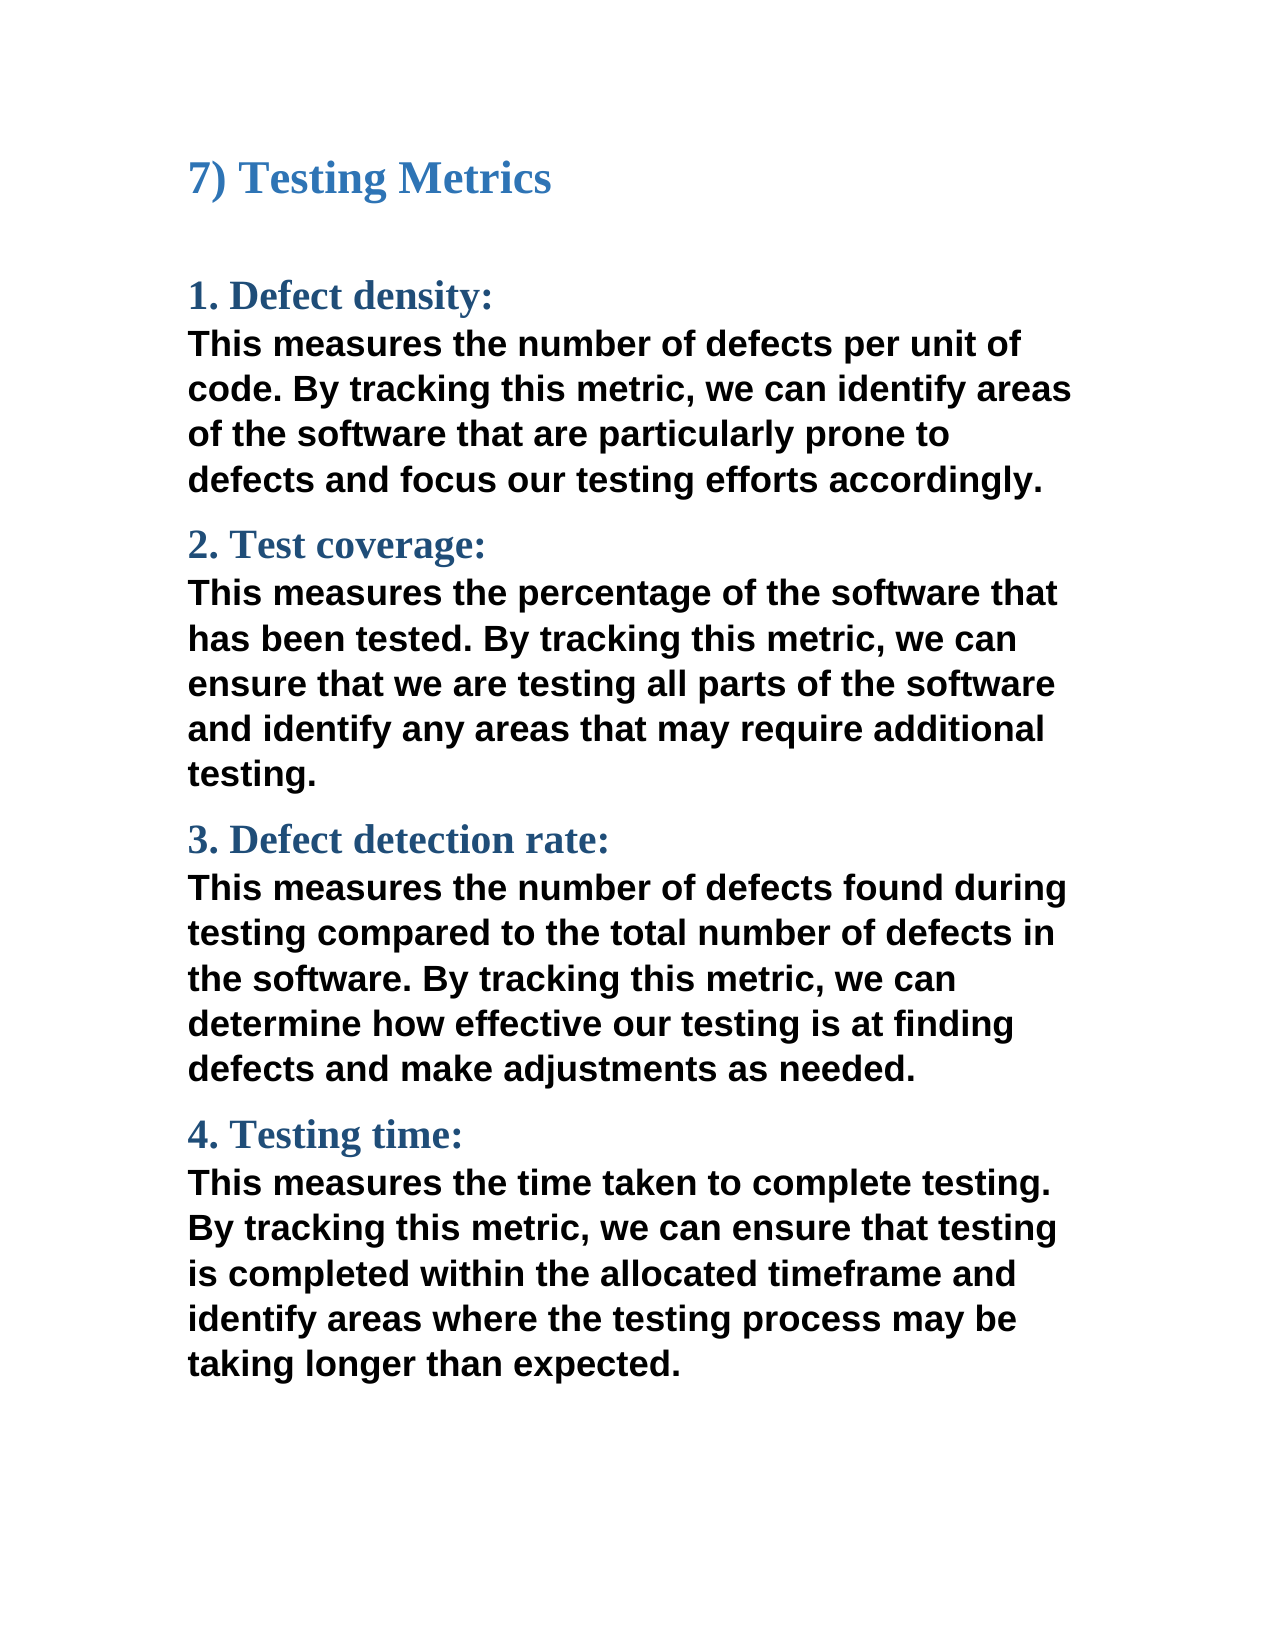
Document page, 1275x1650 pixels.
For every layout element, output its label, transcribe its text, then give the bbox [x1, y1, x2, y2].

text This measures the number of defects found during testing compared to the total number of defects in the software. By tracking this metric, we can determine how effective our testing is at finding defects and make adjustments as needed. [187, 866, 1087, 1089]
text This measures the time taken to complete testing. By tracking this metric, we can ensure that testing is completed within the allocated timeframe and identify areas where the testing process may be taking longer than expected. [187, 1161, 1087, 1384]
text This measures the percentage of the software that has been tested. By tracking this metric, we can ensure that we are testing all parts of the software and identify any areas that may require additional testing. [187, 571, 1087, 794]
text 1. Defect density: [187, 270, 1087, 318]
text 7) Testing Metrics [187, 150, 1087, 204]
text 2. Test coverage: [187, 520, 1087, 568]
text This measures the number of defects per unit of code. By tracking this metric, we can identify areas of the software that are particularly prone to defects and focus our testing efforts accordingly. [187, 322, 1087, 500]
text 4. Testing time: [187, 1109, 1087, 1157]
text 3. Defect detection rate: [187, 814, 1087, 862]
